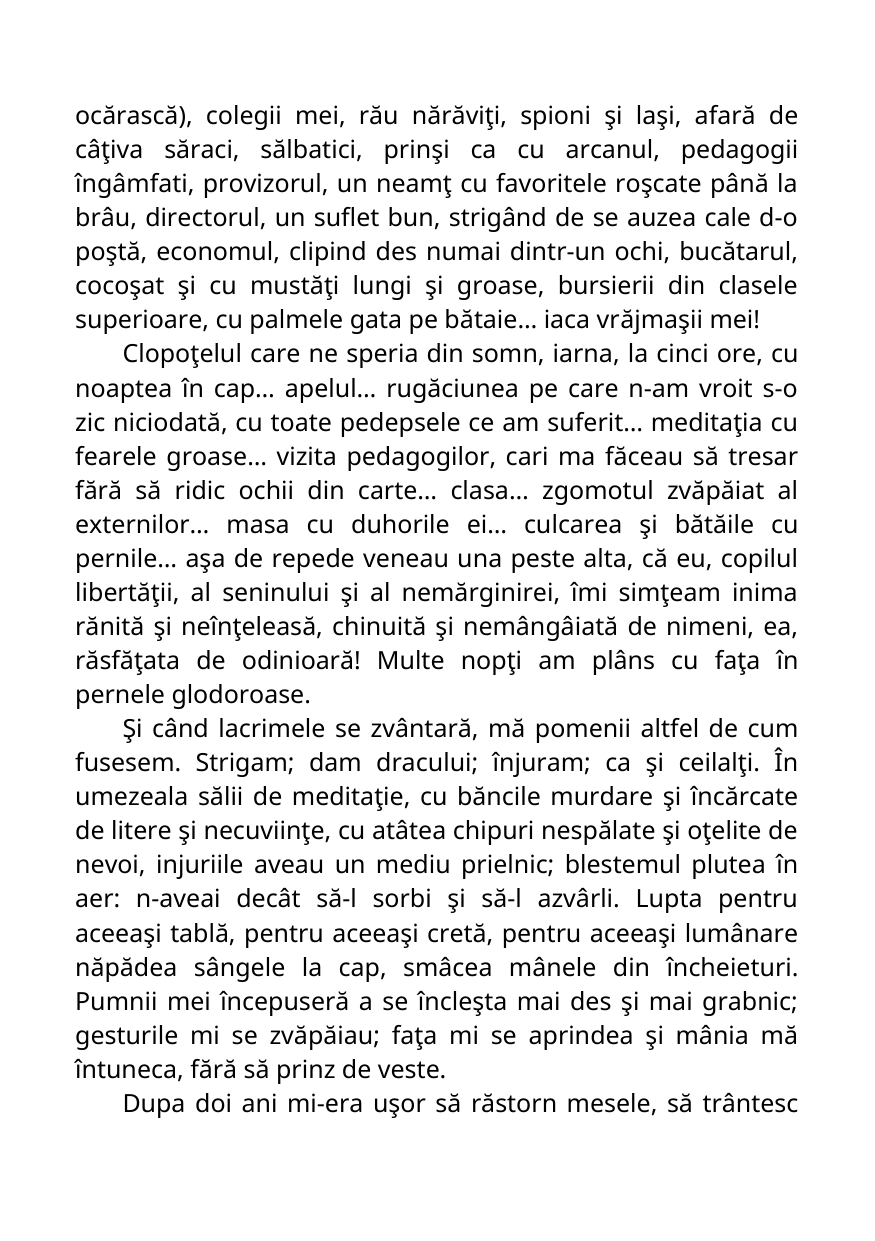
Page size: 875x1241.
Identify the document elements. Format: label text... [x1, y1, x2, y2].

text Clopoţelul care ne speria din somn, iarna, la cinci ore, cu noaptea în cap… apelul… rugăciunea pe care n-am vroit s-o zic niciodată, cu toate pedepsele ce am suferit… meditaţia cu fearele groase… vizita pedagogilor, cari ma făceau să tresar fără să ridic ochii din carte… clasa… zgomotul zvăpăiat al externilor… masa cu duhorile ei… culcarea şi bătăile cu pernile… aşa de repede veneau una peste alta, că eu, copilul libertăţii, al seninului şi al nemărginirei, îmi simţeam inima rănită şi neînţeleasă, chinuită şi nemângâiată de nimeni, ea, răsfăţata de odinioară! Multe nopţi am plâns cu faţa în pernele glodoroase. [75, 336, 799, 711]
text Şi când lacrimele se zvântară, mă pomenii altfel de cum fusesem. Strigam; dam dracului; înjuram; ca şi ceilalţi. În umezeala sălii de meditaţie, cu băncile murdare şi încărcate de litere şi necuviinţe, cu atâtea chipuri nespălate şi oţelite de nevoi, injuriile aveau un mediu prielnic; blestemul plutea în aer: n-aveai decât să-l sorbi şi să-l azvârli. Lupta pentru aceeaşi tablă, pentru aceeaşi cretă, pentru aceeaşi lumânare năpădea sângele la cap, smâcea mânele din încheieturi. Pumnii mei începuseră a se încleşta mai des şi mai grabnic; gesturile mi se zvăpăiau; faţa mi se aprindea şi mânia mă întuneca, fără să prinz de veste. [75, 711, 799, 1086]
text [75, 1086, 799, 1119]
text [75, 98, 799, 336]
